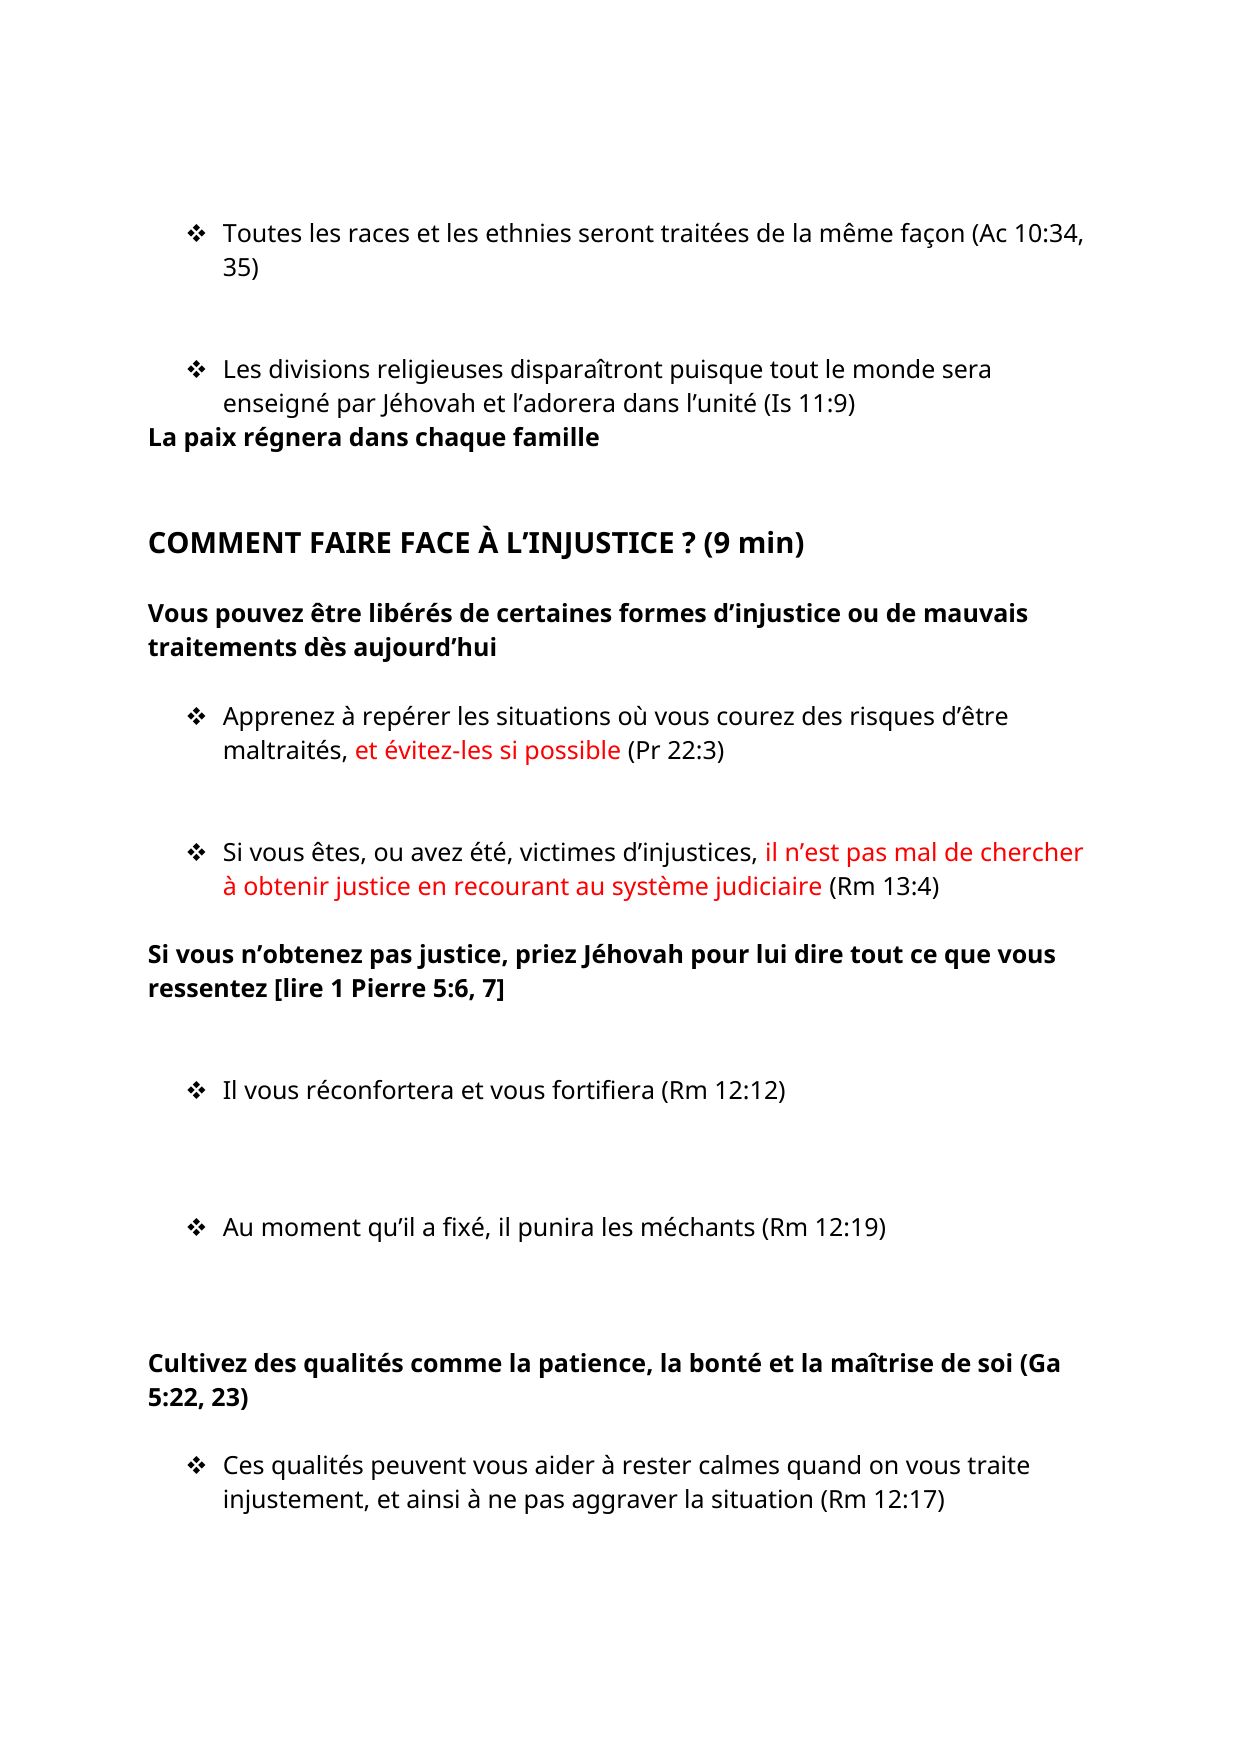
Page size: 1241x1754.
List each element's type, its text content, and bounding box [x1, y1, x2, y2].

list Apprenez à repérer les situations où vous courez des risques d’être maltraités, et évitez-​les si possible (Pr 22:3) [185, 698, 1093, 766]
text Si vous n’obtenez pas justice, priez Jéhovah pour lui dire tout ce que vous ressentez [lire 1 Pierre 5:6, 7] [148, 937, 1093, 1005]
list Ces qualités peuvent vous aider à rester calmes quand on vous traite injustement, et ainsi à ne pas aggraver la situation (Rm 12:17) [185, 1448, 1093, 1516]
list Si vous êtes, ou avez été, victimes d’injustices, il n’est pas mal de chercher à obtenir justice en recourant au système judiciaire (Rm 13:4) [185, 834, 1093, 903]
list Au moment qu’il a fixé, il punira les méchants (Rm 12:19) [185, 1209, 1093, 1243]
list Toutes les races et les ethnies seront traitées de la même façon (Ac 10:34, 35) [185, 216, 1093, 284]
text Cultivez des qualités comme la patience, la bonté et la maîtrise de soi (Ga 5:22, 23) [148, 1345, 1093, 1413]
list Il vous réconfortera et vous fortifiera (Rm 12:12) [185, 1073, 1093, 1107]
text La paix régnera dans chaque famille [148, 420, 1093, 454]
list Les divisions religieuses disparaîtront puisque tout le monde sera enseigné par Jéhovah et l’adorera dans l’unité (Is 11:9) [185, 352, 1093, 420]
text COMMENT FAIRE FACE À L’INJUSTICE ? (9 min) [148, 522, 1093, 562]
text Vous pouvez être libérés de certaines formes d’injustice ou de mauvais traitements dès aujourd’hui [148, 596, 1093, 664]
